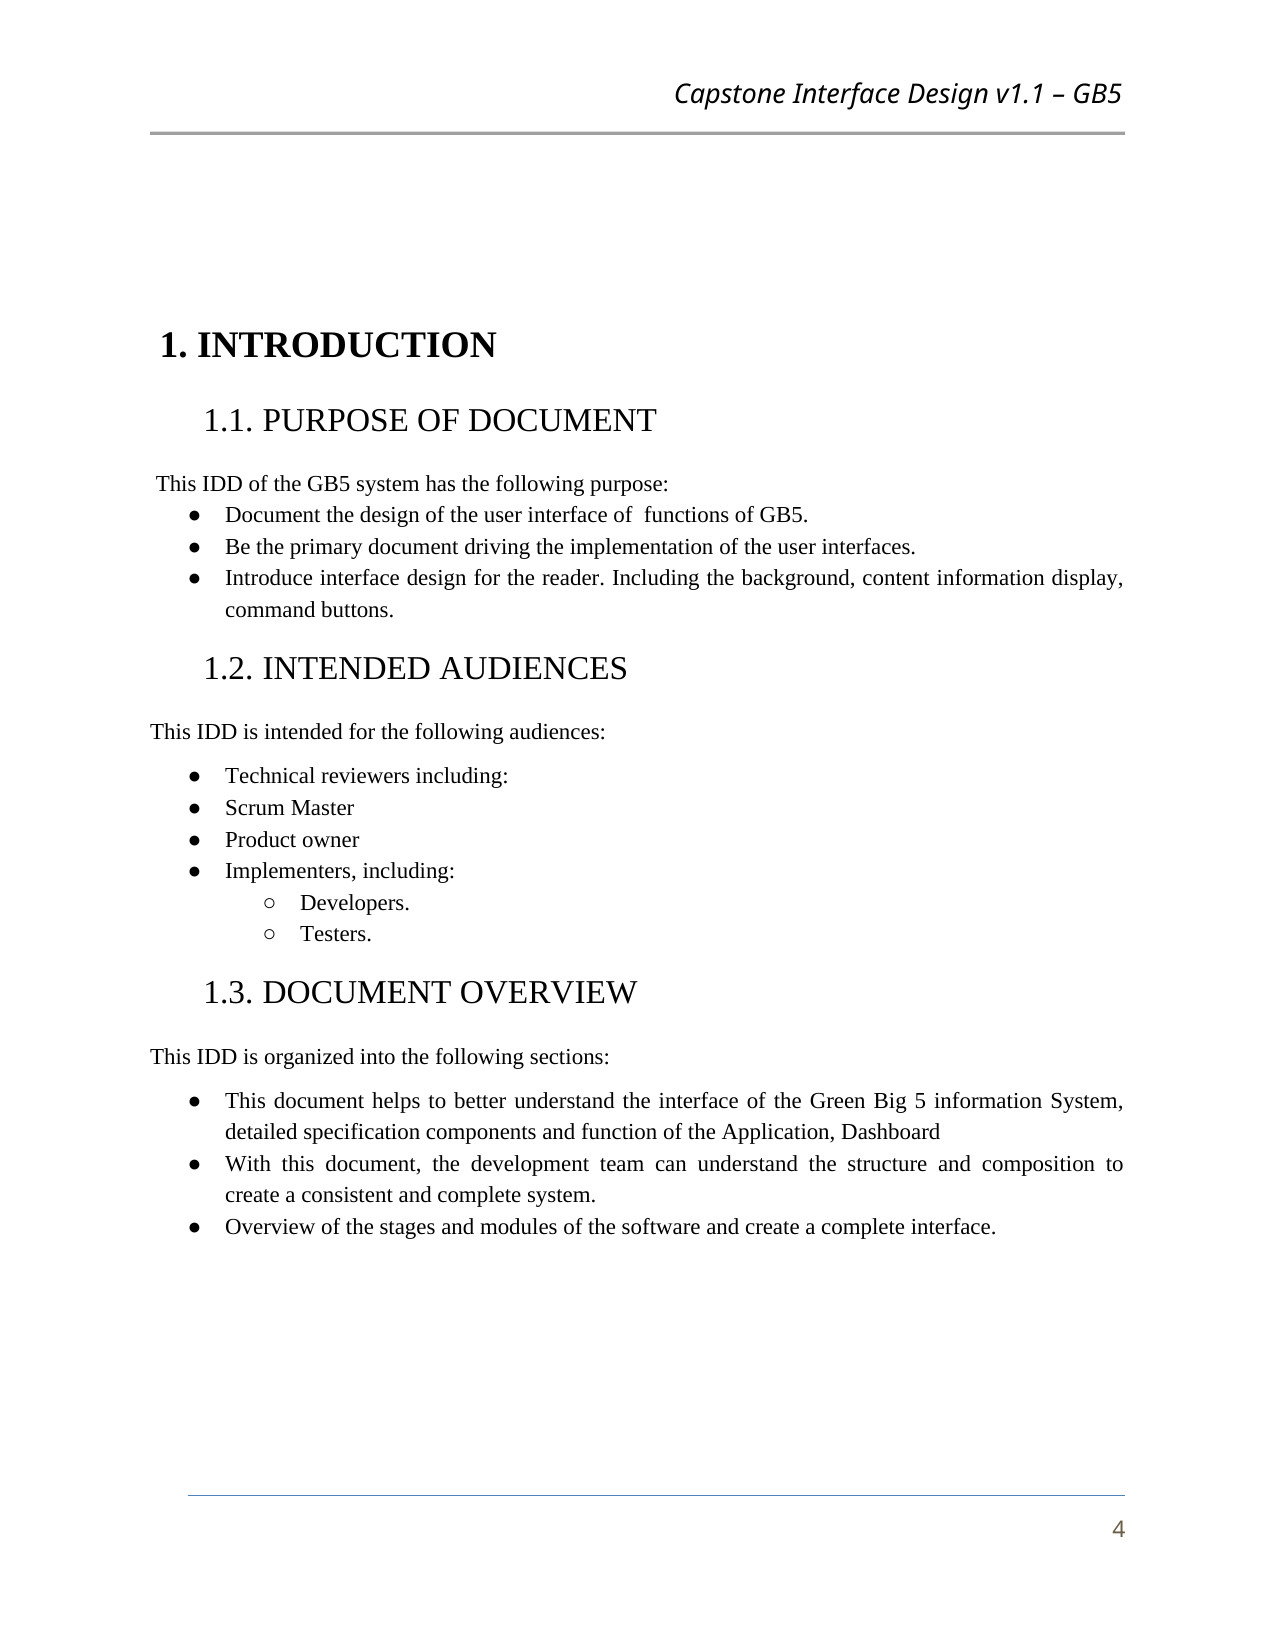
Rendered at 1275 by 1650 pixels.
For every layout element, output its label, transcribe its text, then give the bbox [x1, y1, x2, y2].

subtitle PURPOSE OF DOCUMENT [253, 400, 1125, 438]
subtitle DOCUMENT OVERVIEW [253, 973, 1125, 1011]
text This IDD is organized into the following sections: [150, 1043, 1125, 1069]
list Be the primary document driving the implementation of the user interfaces. [187, 533, 1125, 559]
list Overview of the stages and modules of the software and create a complete interface. [187, 1213, 1125, 1239]
subtitle INTRODUCTION [187, 323, 1125, 366]
list Scrum Master [187, 794, 1125, 820]
list Testers. [262, 920, 1125, 947]
list Developers. [262, 889, 1125, 915]
list Document the design of the user interface of functions of GB5. [187, 501, 1125, 528]
list Product owner [187, 826, 1125, 852]
subtitle INTENDED AUDIENCES [253, 648, 1125, 687]
list This document helps to better understand the interface of the Green Big 5 information System, detailed specification components and function of the Application, Dashboard [187, 1087, 1125, 1145]
list Technical reviewers including: [187, 762, 1125, 789]
list With this document, the development team can understand the structure and composition to create a consistent and complete system. [187, 1150, 1125, 1208]
text This IDD is intended for the following audiences: [150, 718, 1125, 745]
list Implementers, including: [187, 857, 1125, 883]
text This IDD of the GB5 system has the following purpose: [150, 470, 1125, 496]
list Introduce interface design for the reader. Including the background, content information display, command buttons. [187, 564, 1125, 622]
